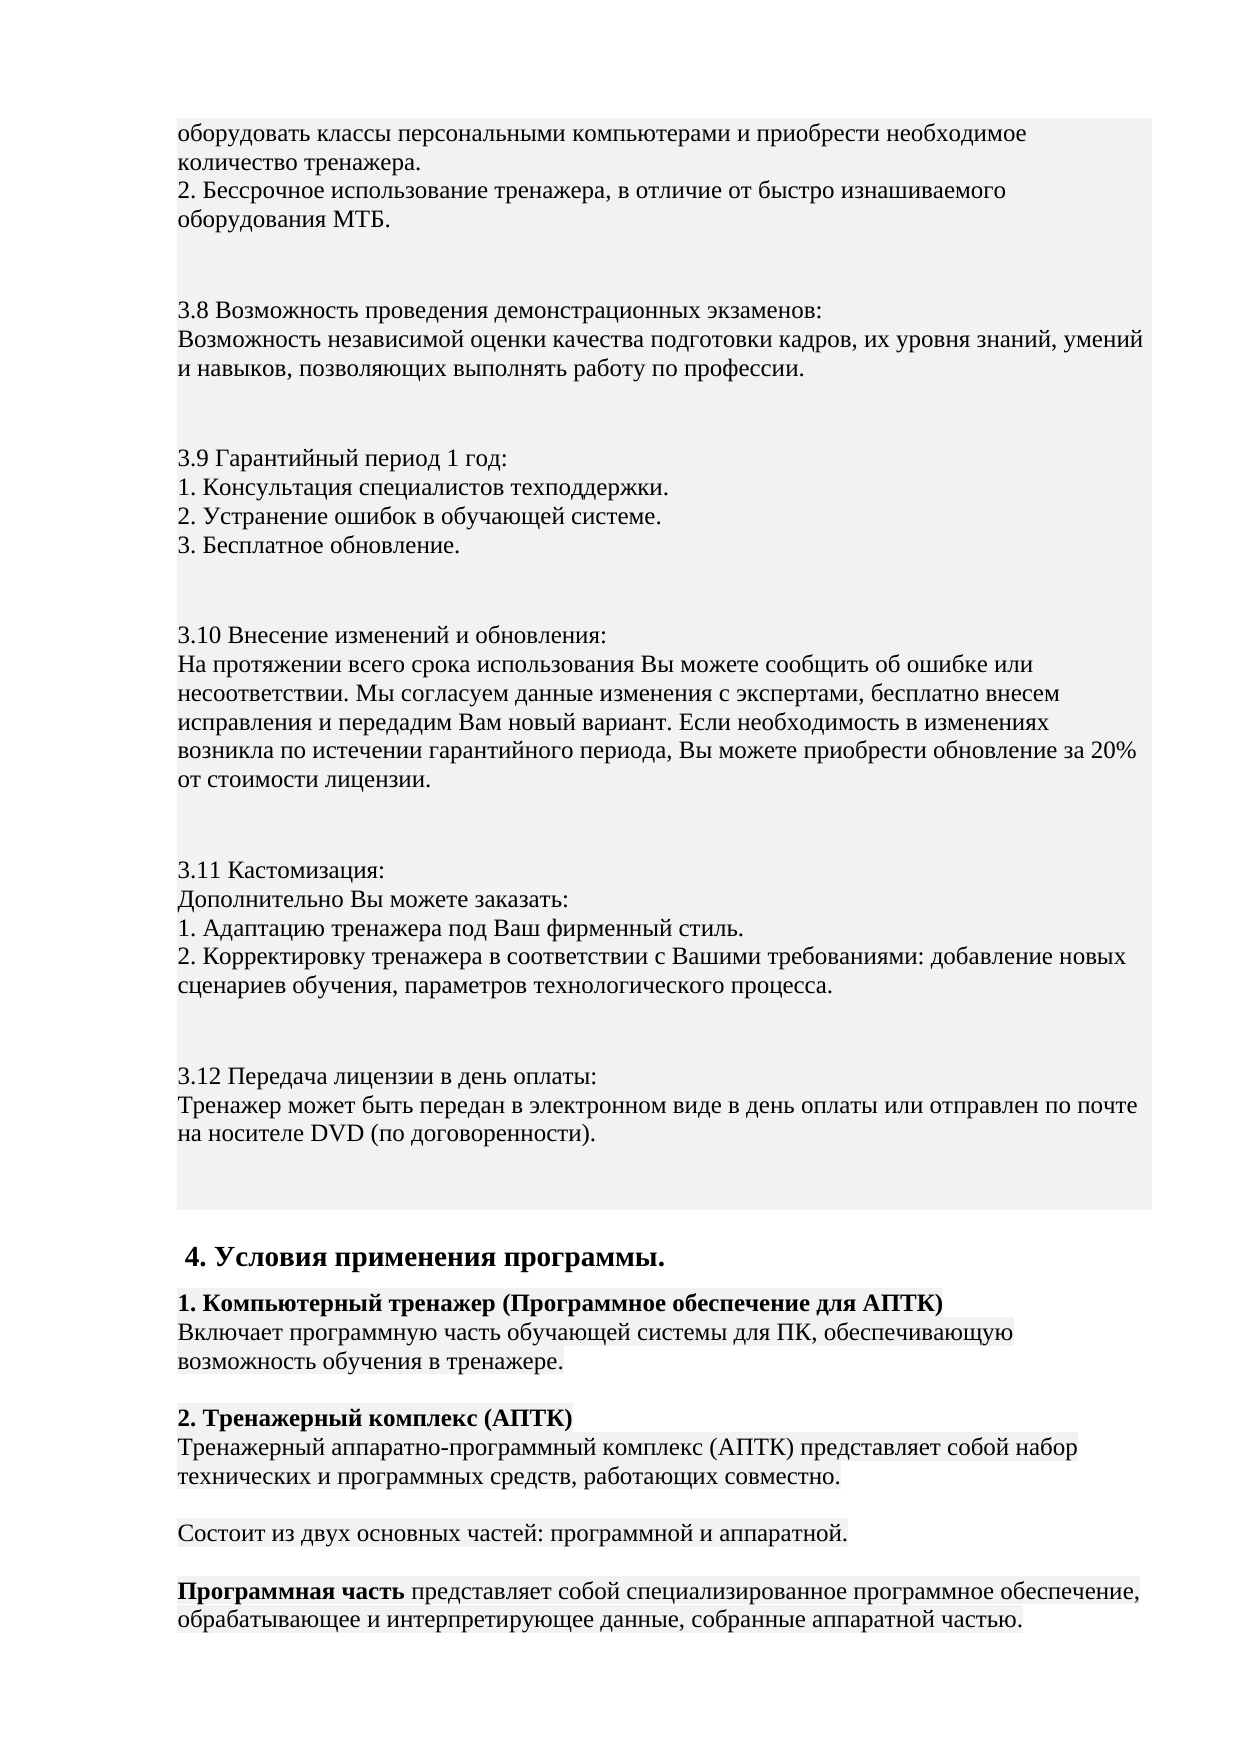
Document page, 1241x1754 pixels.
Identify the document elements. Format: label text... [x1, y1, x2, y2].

text 1. Консультация специалистов техподдержки. 2. Устранение ошибок в обучающей системе. 3. Бесплатное обновление. [177, 472, 1152, 558]
text Тренажер может быть передан в электронном виде в день оплаты или отправлен по почте на носителе DVD (по договоренности). [177, 1090, 1152, 1147]
text 3.8 Возможность проведения демонстрационных экзаменов: [177, 295, 1152, 324]
text Возможность независимой оценки качества подготовки кадров, их уровня знаний, умений и навыков, позволяющих выполнять работу по профессии. [177, 324, 1152, 381]
text 3.11 Кастомизация: [177, 855, 1152, 884]
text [177, 1288, 1152, 1633]
text Дополнительно Вы можете заказать: 1. Адаптацию тренажера под Ваш фирменный стиль. 2. Корректировку тренажера в соответствии с Вашими требованиями: добавление новых сценариев обучения, параметров технологического процесса. [177, 884, 1152, 999]
text 3.9 Гарантийный период 1 год: [177, 443, 1152, 472]
text 3.10 Внесение изменений и обновления: [177, 621, 1152, 649]
text 4. Условия применения программы. [177, 1239, 1152, 1273]
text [177, 118, 1152, 233]
text 3.12 Передача лицензии в день оплаты: [177, 1061, 1152, 1090]
text На протяжении всего срока использования Вы можете сообщить об ошибке или несоответствии. Мы согласуем данные изменения с экспертами, бесплатно внесем исправления и передадим Вам новый вариант. Если необходимость в изменениях возникла по истечении гарантийного периода, Вы можете приобрести обновление за 20% от стоимости лицензии. [177, 649, 1152, 793]
